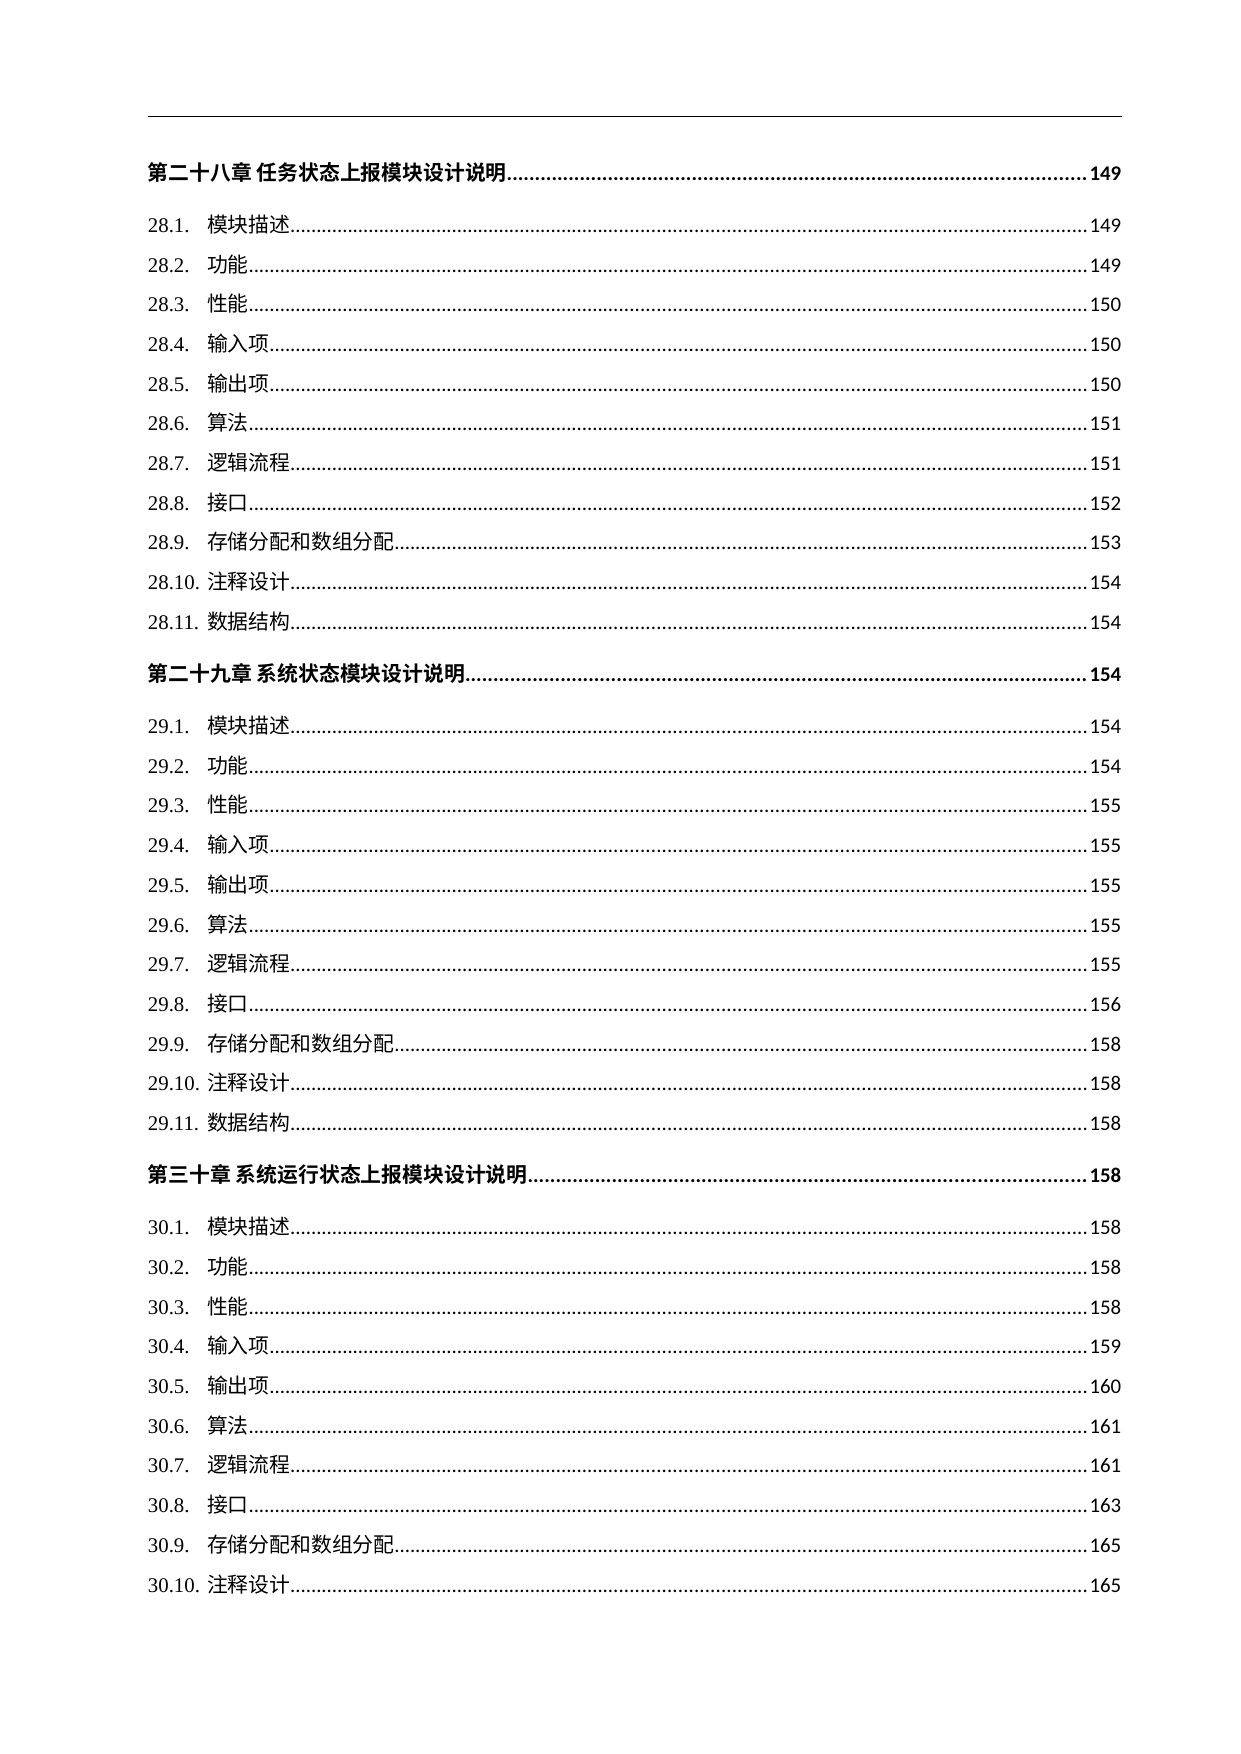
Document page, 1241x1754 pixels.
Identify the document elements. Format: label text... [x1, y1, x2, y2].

text 30.7. 逻辑流程 161 [148, 1444, 1122, 1484]
text 30.5. 输出项 160 [148, 1365, 1122, 1404]
text 28.3. 性能 150 [148, 283, 1122, 322]
text 第三十章 系统运行状态上报模块设计说明 158 [148, 1154, 1122, 1193]
text 28.9. 存储分配和数组分配 153 [148, 521, 1122, 561]
text 28.4. 输入项 150 [148, 322, 1122, 362]
text 29.3. 性能 155 [148, 784, 1122, 824]
text 28.8. 接口 152 [148, 481, 1122, 521]
text 29.1. 模块描述 154 [148, 705, 1122, 744]
text 第二十八章 任务状态上报模块设计说明 149 [148, 151, 1122, 191]
text 30.6. 算法 161 [148, 1404, 1122, 1444]
text 29.5. 输出项 155 [148, 863, 1122, 903]
text 29.2. 功能 154 [148, 744, 1122, 784]
text 29.8. 接口 156 [148, 982, 1122, 1022]
text 29.6. 算法 155 [148, 903, 1122, 943]
text 30.8. 接口 163 [148, 1484, 1122, 1523]
text 29.7. 逻辑流程 155 [148, 943, 1122, 982]
text 第二十九章 系统状态模块设计说明 154 [148, 652, 1122, 692]
text 28.6. 算法 151 [148, 402, 1122, 442]
text 28.2. 功能 149 [148, 243, 1122, 283]
text 30.1. 模块描述 158 [148, 1206, 1122, 1246]
text 28.10. 注释设计 154 [148, 561, 1122, 600]
text 30.4. 输入项 159 [148, 1325, 1122, 1365]
text 29.10. 注释设计 158 [148, 1062, 1122, 1102]
text 29.4. 输入项 155 [148, 824, 1122, 863]
text 28.5. 输出项 150 [148, 362, 1122, 402]
text 28.1. 模块描述 149 [148, 203, 1122, 243]
text 30.2. 功能 158 [148, 1246, 1122, 1285]
text 28.11. 数据结构 154 [148, 600, 1122, 640]
text 30.9. 存储分配和数组分配 165 [148, 1523, 1122, 1563]
text 30.3. 性能 158 [148, 1285, 1122, 1325]
text 29.11. 数据结构 158 [148, 1102, 1122, 1141]
text 29.9. 存储分配和数组分配 158 [148, 1022, 1122, 1062]
text 30.10. 注释设计 165 [148, 1563, 1122, 1603]
text 28.7. 逻辑流程 151 [148, 442, 1122, 481]
